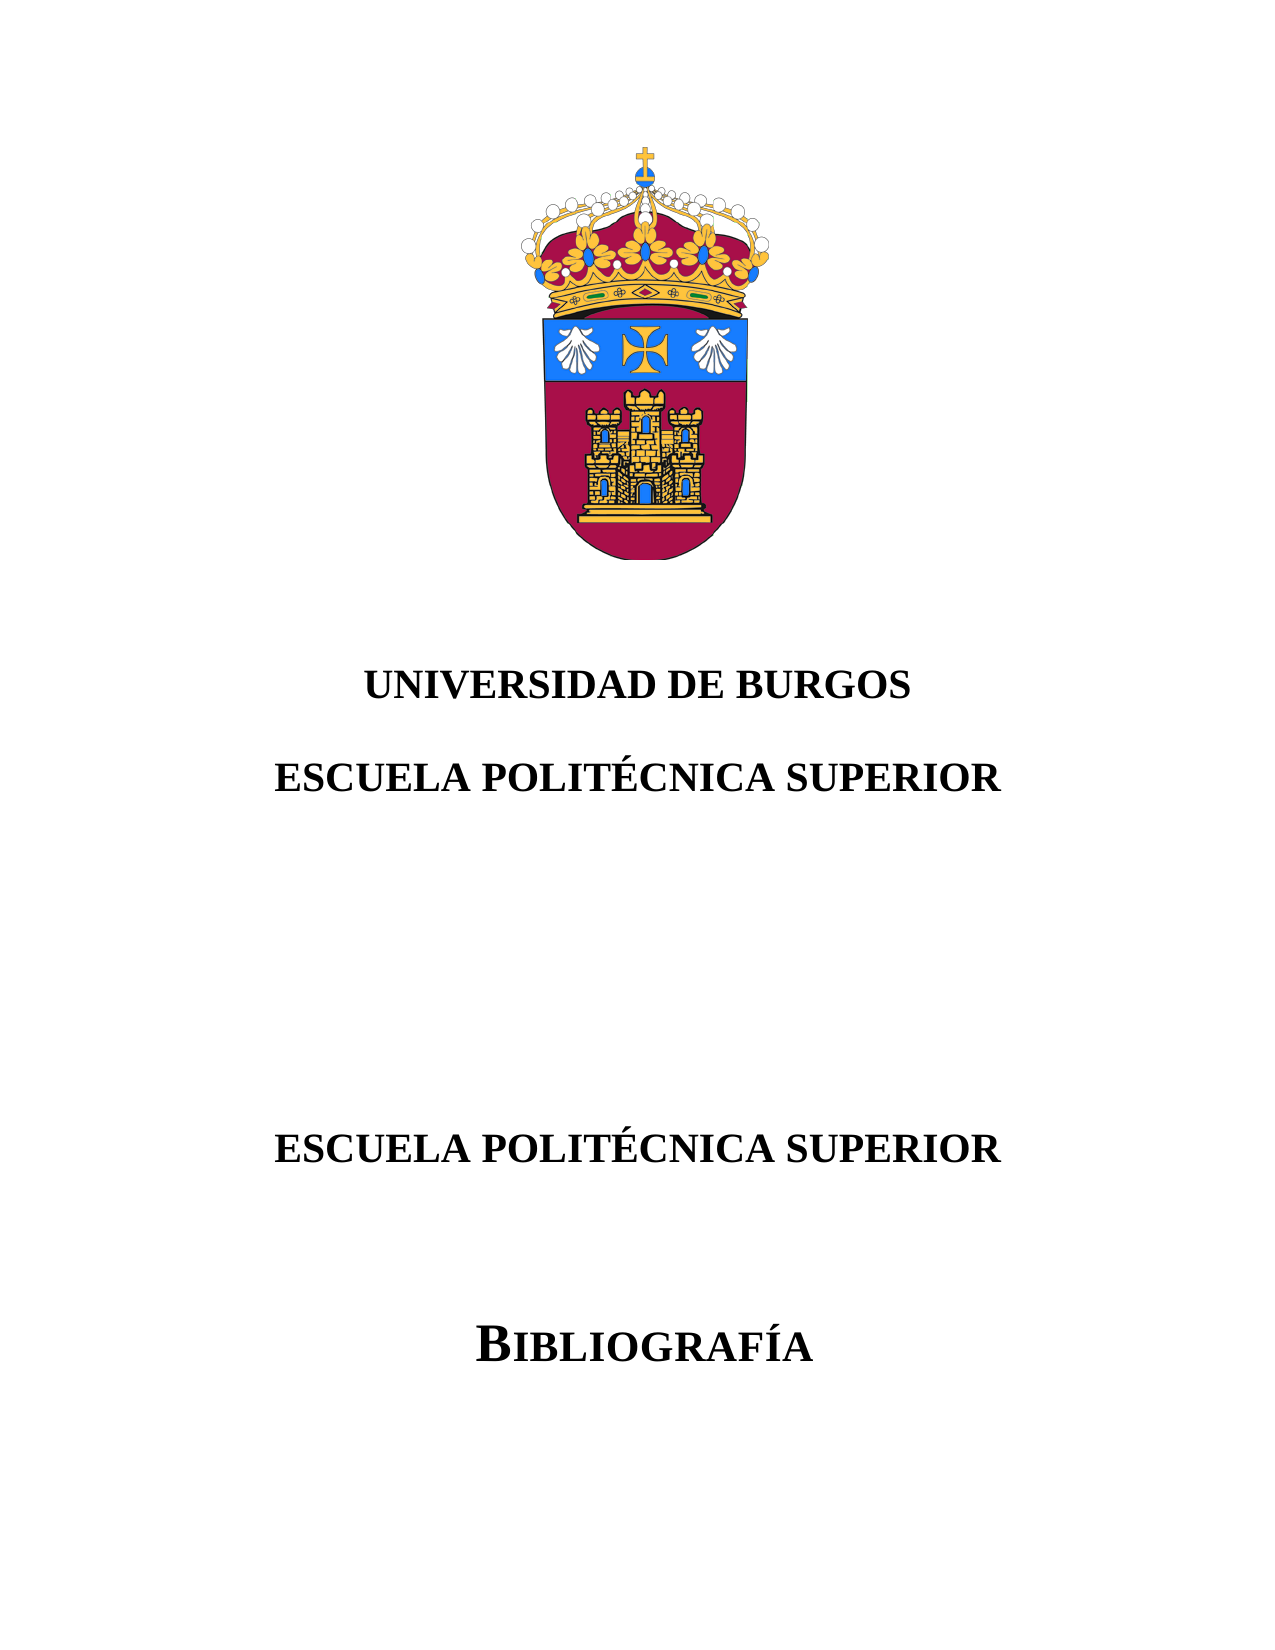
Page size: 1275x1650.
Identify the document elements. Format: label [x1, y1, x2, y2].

picture [438, 147, 851, 560]
